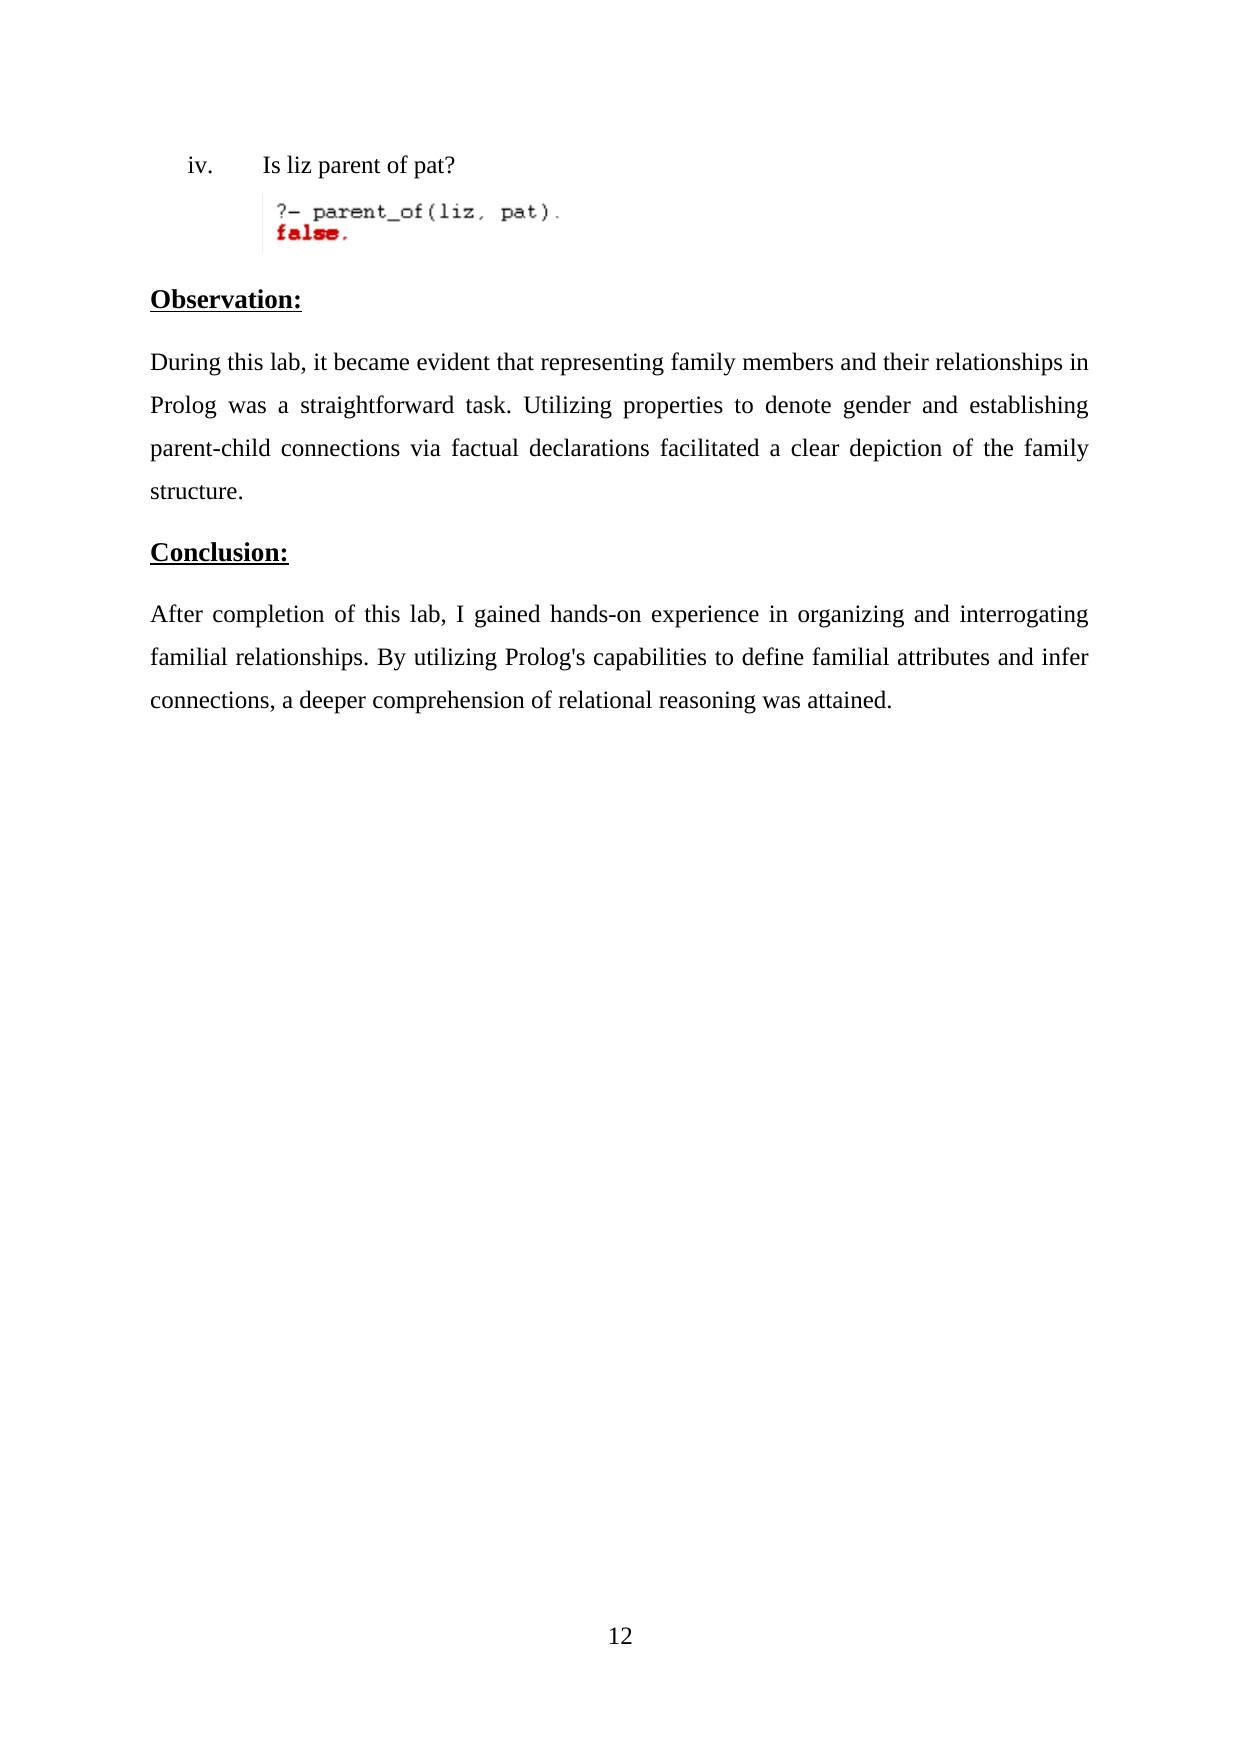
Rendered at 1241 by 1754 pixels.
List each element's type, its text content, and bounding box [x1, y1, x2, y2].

text After completion of this lab, I gained hands-on experience in organizing and interrogating familial relationships. By utilizing Prolog's capabilities to define familial attributes and infer connections, a deeper comprehension of relational reasoning was attained. [150, 599, 1090, 714]
list Is liz parent of pat? [187, 150, 1090, 179]
text During this lab, it became evident that representing family members and their relationships in Prolog was a straightforward task. Utilizing properties to denote gender and establishing parent-child connections via factual declarations facilitated a clear depiction of the family structure. [150, 347, 1090, 505]
text Conclusion: [150, 536, 1090, 567]
text Observation: [150, 283, 1090, 315]
